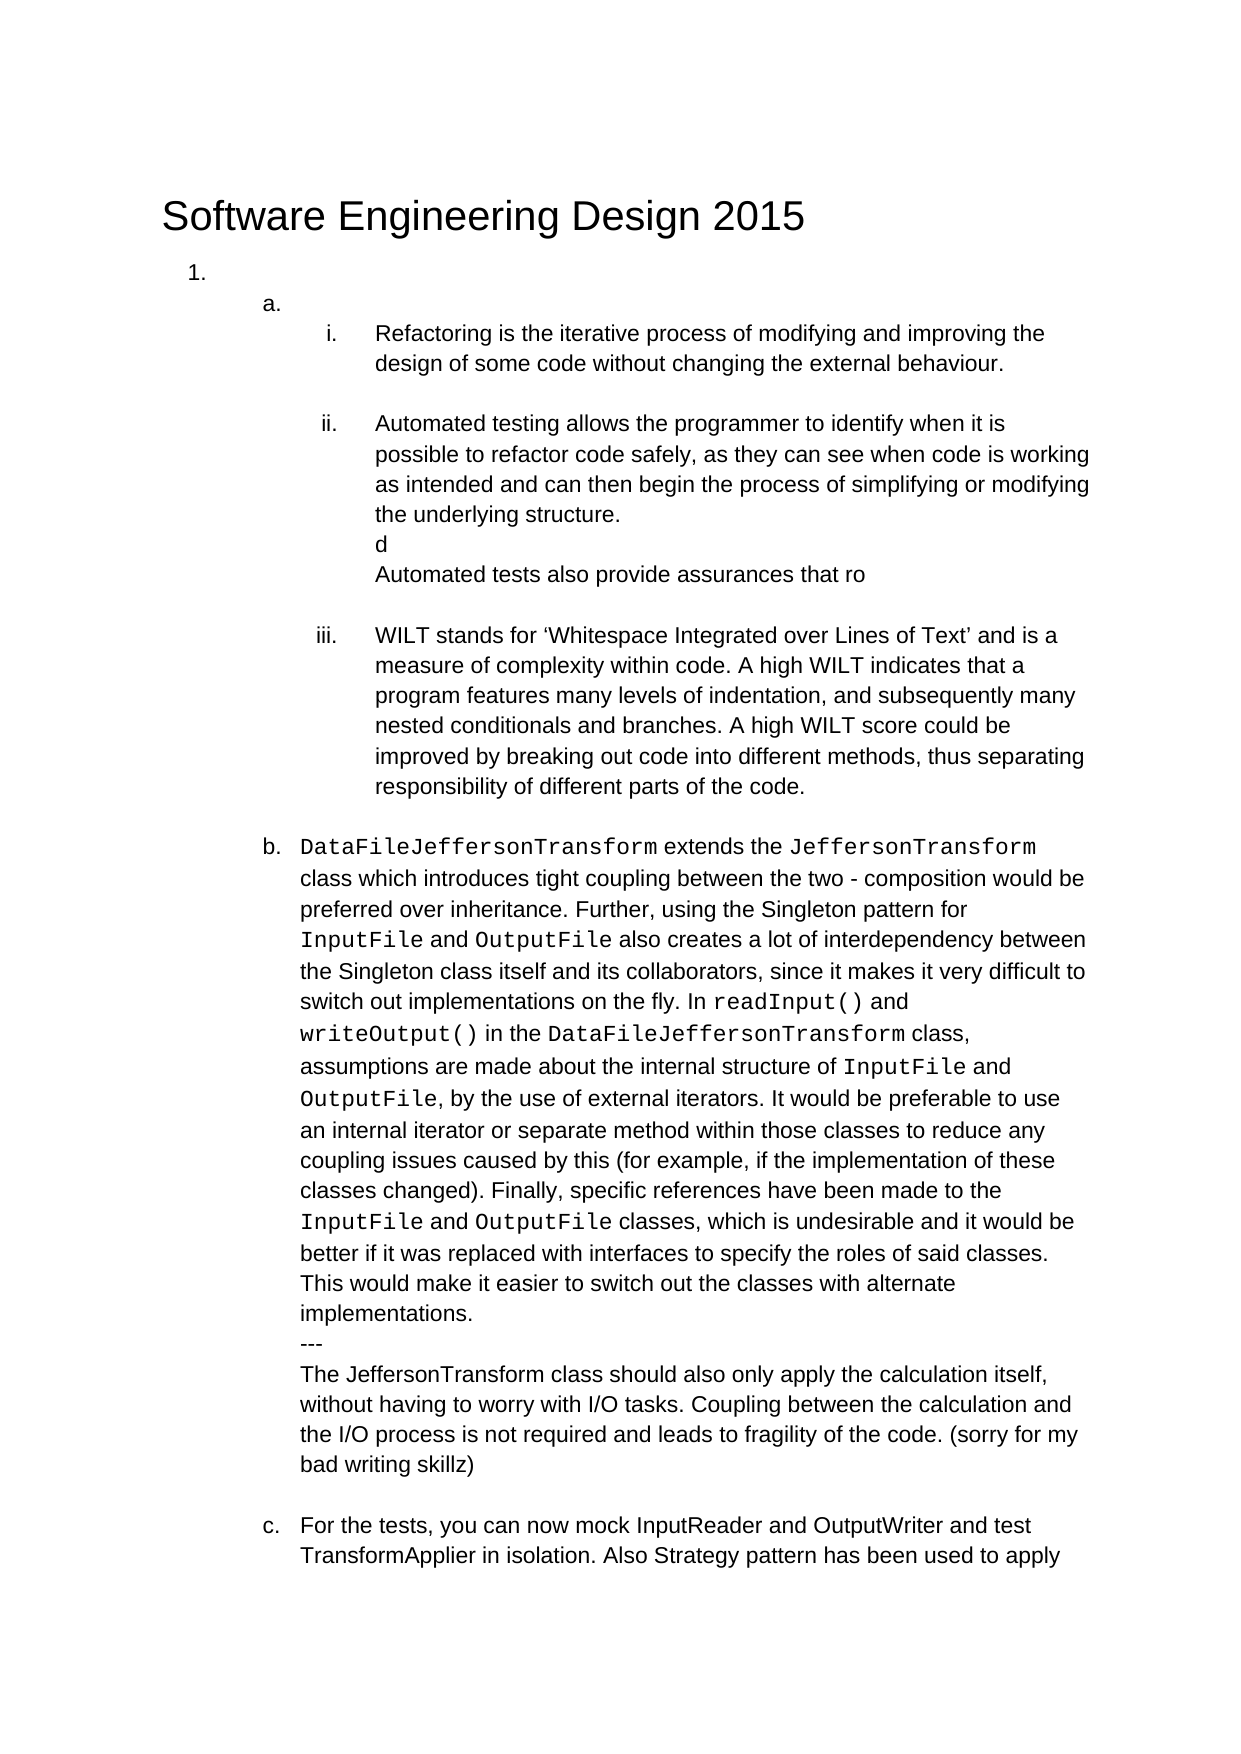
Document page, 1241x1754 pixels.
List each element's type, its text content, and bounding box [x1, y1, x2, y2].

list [262, 1512, 1090, 1568]
subtitle Software Engineering Design 2015 [150, 192, 1090, 239]
list WILT stands for ‘Whitespace Integrated over Lines of Text’ and is a measure of complexity within code. A high WILT indicates that a program features many levels of indentation, and subsequently many nested conditionals and branches. A high WILT score could be improved by breaking out code into different methods, thus separating responsibility of different parts of the code. [337, 622, 1090, 799]
list DataFileJeffersonTransform extends the JeffersonTransform class which introduces tight coupling between the two - composition would be preferred over inheritance. Further, using the Singleton pattern for InputFile and OutputFile also creates a lot of interdependency between the Singleton class itself and its collaborators, since it makes it very difficult to switch out implementations on the fly. In readInput() and writeOutput() in the DataFileJeffersonTransform class, assumptions are made about the internal structure of InputFile and OutputFile, by the use of external iterators. It would be preferable to use an internal iterator or separate method within those classes to reduce any coupling issues caused by this (for example, if the implementation of these classes changed). Finally, specific references have been made to the InputFile and OutputFile classes, which is undesirable and it would be better if it was replaced with interfaces to specify the roles of said classes. This would make it easier to switch out the classes with alternate implementations. --- The JeffersonTransform class should also only apply the calculation itself, without having to worry with I/O tasks. Coupling between the calculation and the I/O process is not required and leads to fragility of the code. (sorry for my bad writing skillz) [262, 833, 1090, 1478]
text d [375, 531, 1090, 557]
list Automated testing allows the programmer to identify when it is possible to refactor code safely, as they can see when code is working as intended and can then begin the process of simplifying or modifying the underlying structure. [337, 410, 1090, 527]
text Automated tests also provide assurances that ro [375, 561, 1090, 588]
list Refactoring is the iterative process of modifying and improving the design of some code without changing the external behaviour. [337, 320, 1090, 376]
